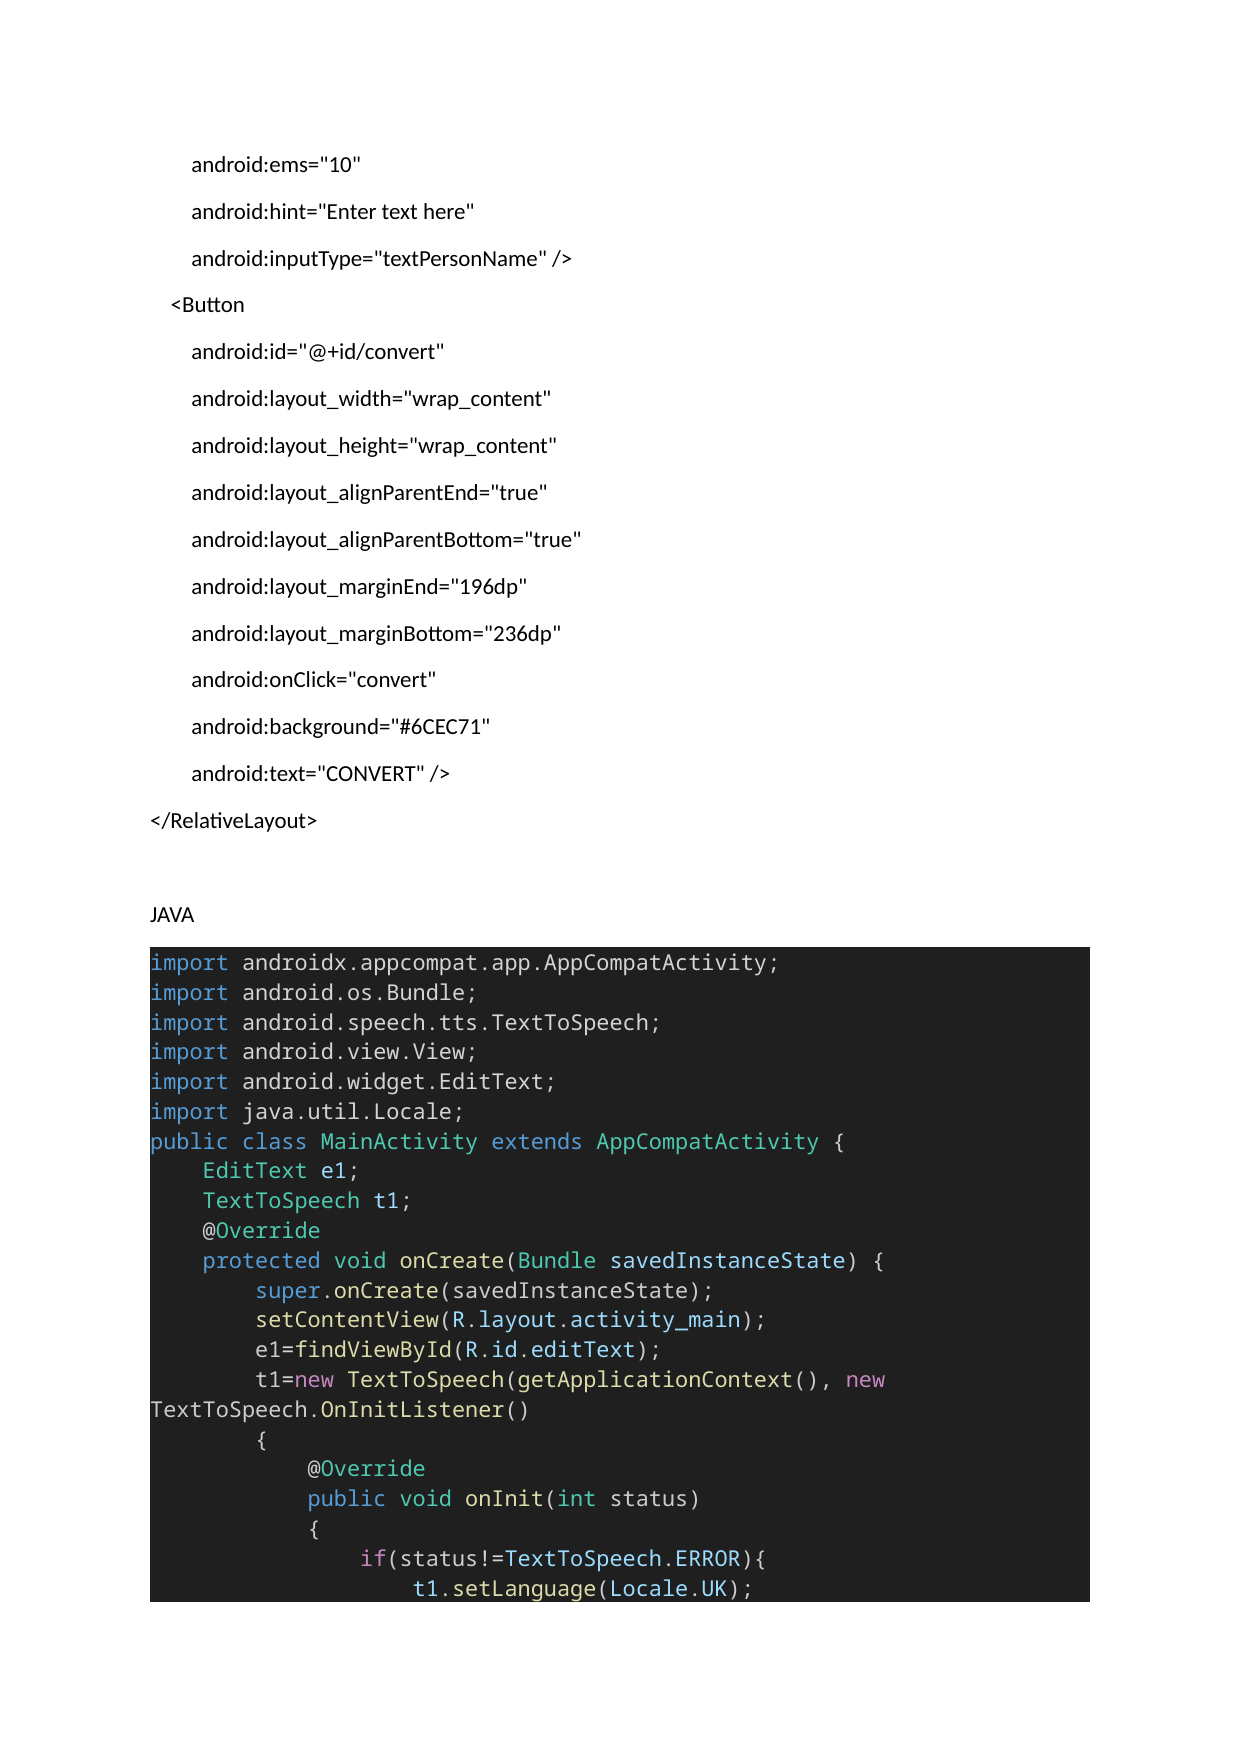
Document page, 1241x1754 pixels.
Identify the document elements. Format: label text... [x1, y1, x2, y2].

text android:layout_marginEnd="196dp" [150, 572, 1090, 600]
text android:layout_marginBottom="236dp" [150, 619, 1090, 647]
text android:id="@+id/convert" [150, 337, 1090, 366]
text </RelativeLayout> [150, 806, 1090, 834]
text android:onClick="convert" [150, 666, 1090, 694]
text import java.util.Locale; [150, 1096, 1090, 1126]
text t1.setLanguage(Locale.UK); [150, 1572, 1090, 1602]
text <Button [150, 291, 1090, 319]
text android:inputType="textPersonName" /> [150, 244, 1090, 272]
text protected void onCreate(Bundle savedInstanceState) { [150, 1245, 1090, 1274]
text import android.speech.tts.TextToSpeech; [150, 1006, 1090, 1036]
text JAVA [150, 900, 1090, 928]
text public void onInit(int status) [150, 1483, 1090, 1513]
text TextToSpeech t1; [150, 1185, 1090, 1215]
text setContentView(R.layout.activity_main); [150, 1304, 1090, 1334]
text android:layout_width="wrap_content" [150, 384, 1090, 412]
text android:layout_alignParentEnd="true" [150, 478, 1090, 506]
text @Override [150, 1453, 1090, 1483]
text android:ems="10" [150, 150, 1090, 178]
text android:hint="Enter text here" [150, 197, 1090, 225]
text android:layout_alignParentBottom="true" [150, 525, 1090, 553]
text t1=new TextToSpeech(getApplicationContext(), new TextToSpeech.OnInitListener() [150, 1364, 1090, 1423]
text import androidx.appcompat.app.AppCompatActivity; [150, 947, 1090, 977]
text import android.os.Bundle; [150, 977, 1090, 1006]
text { [150, 1423, 1090, 1453]
text import android.widget.EditText; [150, 1066, 1090, 1096]
text super.onCreate(savedInstanceState); [150, 1274, 1090, 1304]
text { [150, 1513, 1090, 1543]
text import android.view.View; [150, 1036, 1090, 1066]
text public class MainActivity extends AppCompatActivity { [150, 1126, 1090, 1155]
text if(status!=TextToSpeech.ERROR){ [150, 1543, 1090, 1572]
text android:text="CONVERT" /> [150, 759, 1090, 787]
text EditText e1; [150, 1155, 1090, 1185]
text @Override [150, 1215, 1090, 1245]
text e1=findViewById(R.id.editText); [150, 1334, 1090, 1364]
text android:layout_height="wrap_content" [150, 431, 1090, 459]
text android:background="#6CEC71" [150, 712, 1090, 741]
